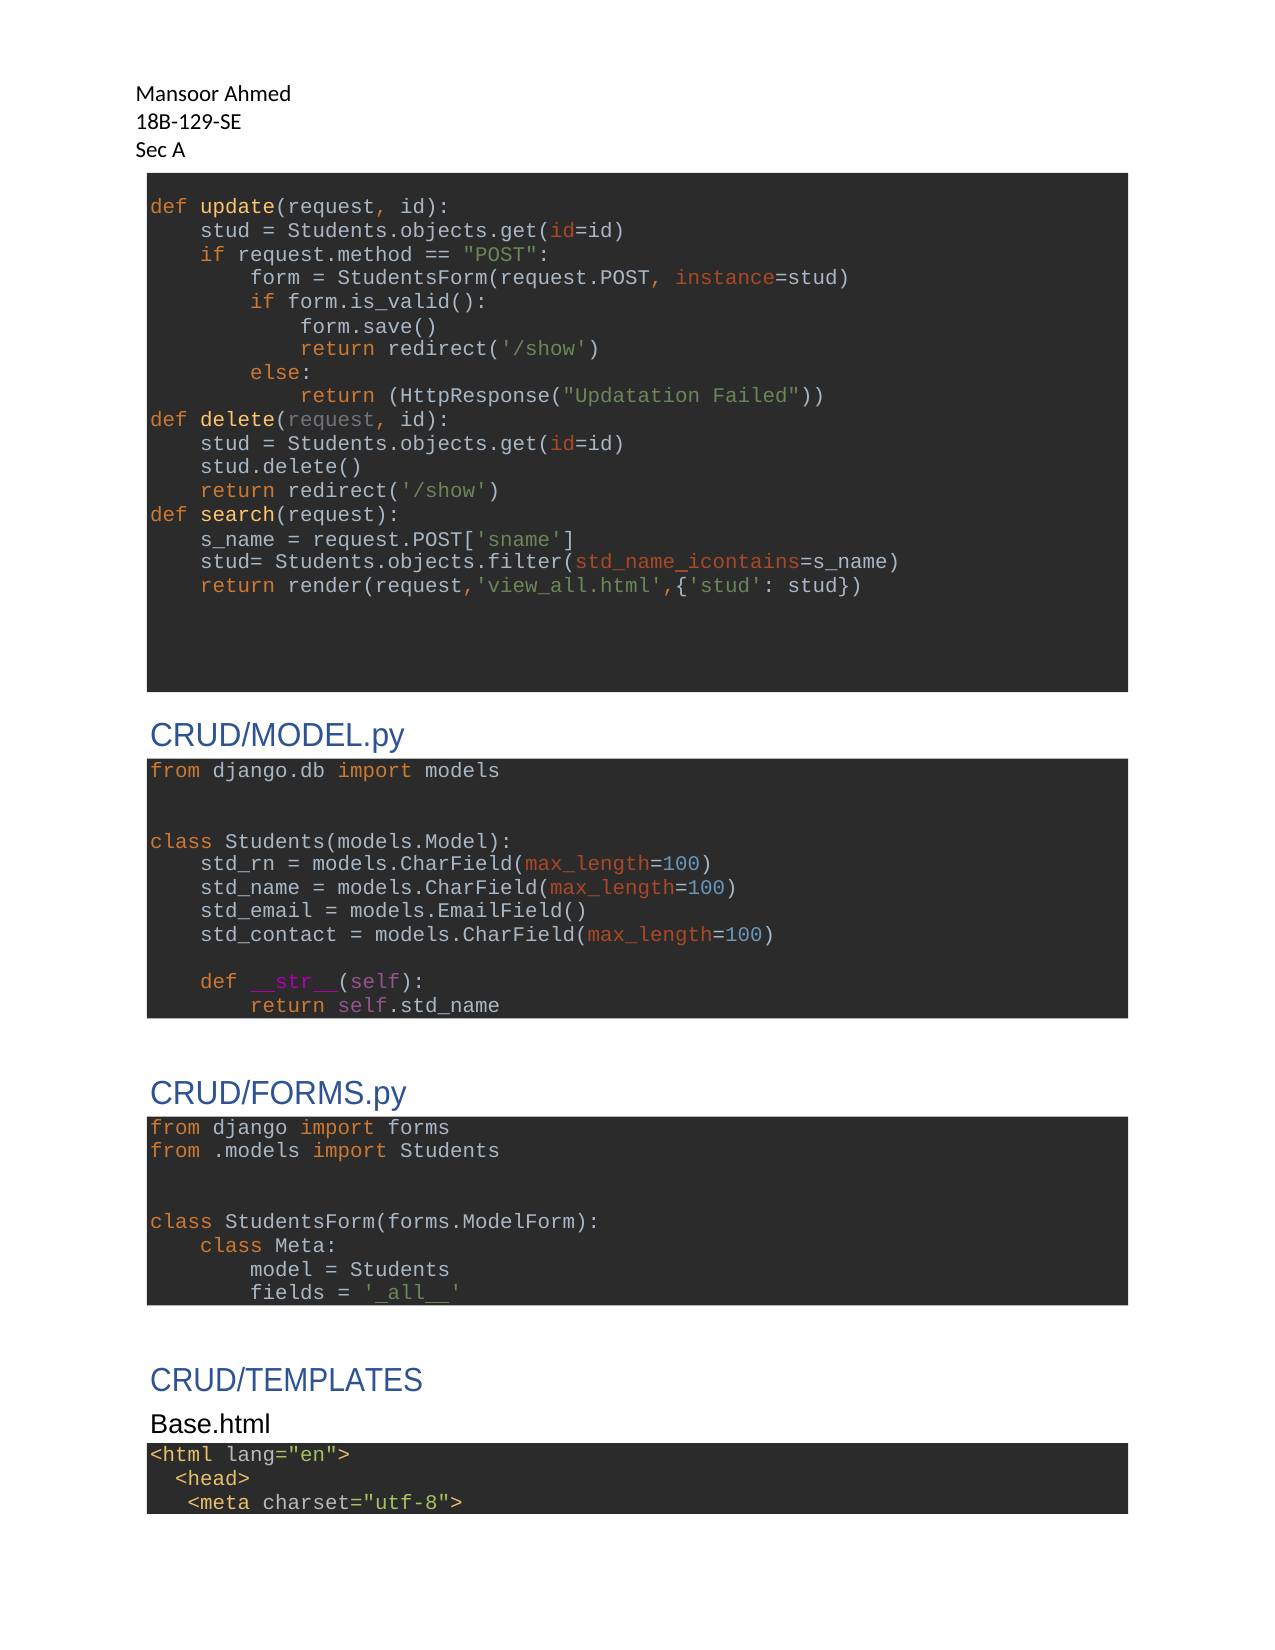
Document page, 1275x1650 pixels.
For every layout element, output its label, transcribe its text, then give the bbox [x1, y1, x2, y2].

text CRUD/FORMS.py [150, 1073, 1219, 1112]
text CRUD/TEMPLATES [150, 1360, 1219, 1398]
text CRUD/MODEL.py [150, 715, 1219, 754]
text Base.html [150, 1408, 1219, 1439]
